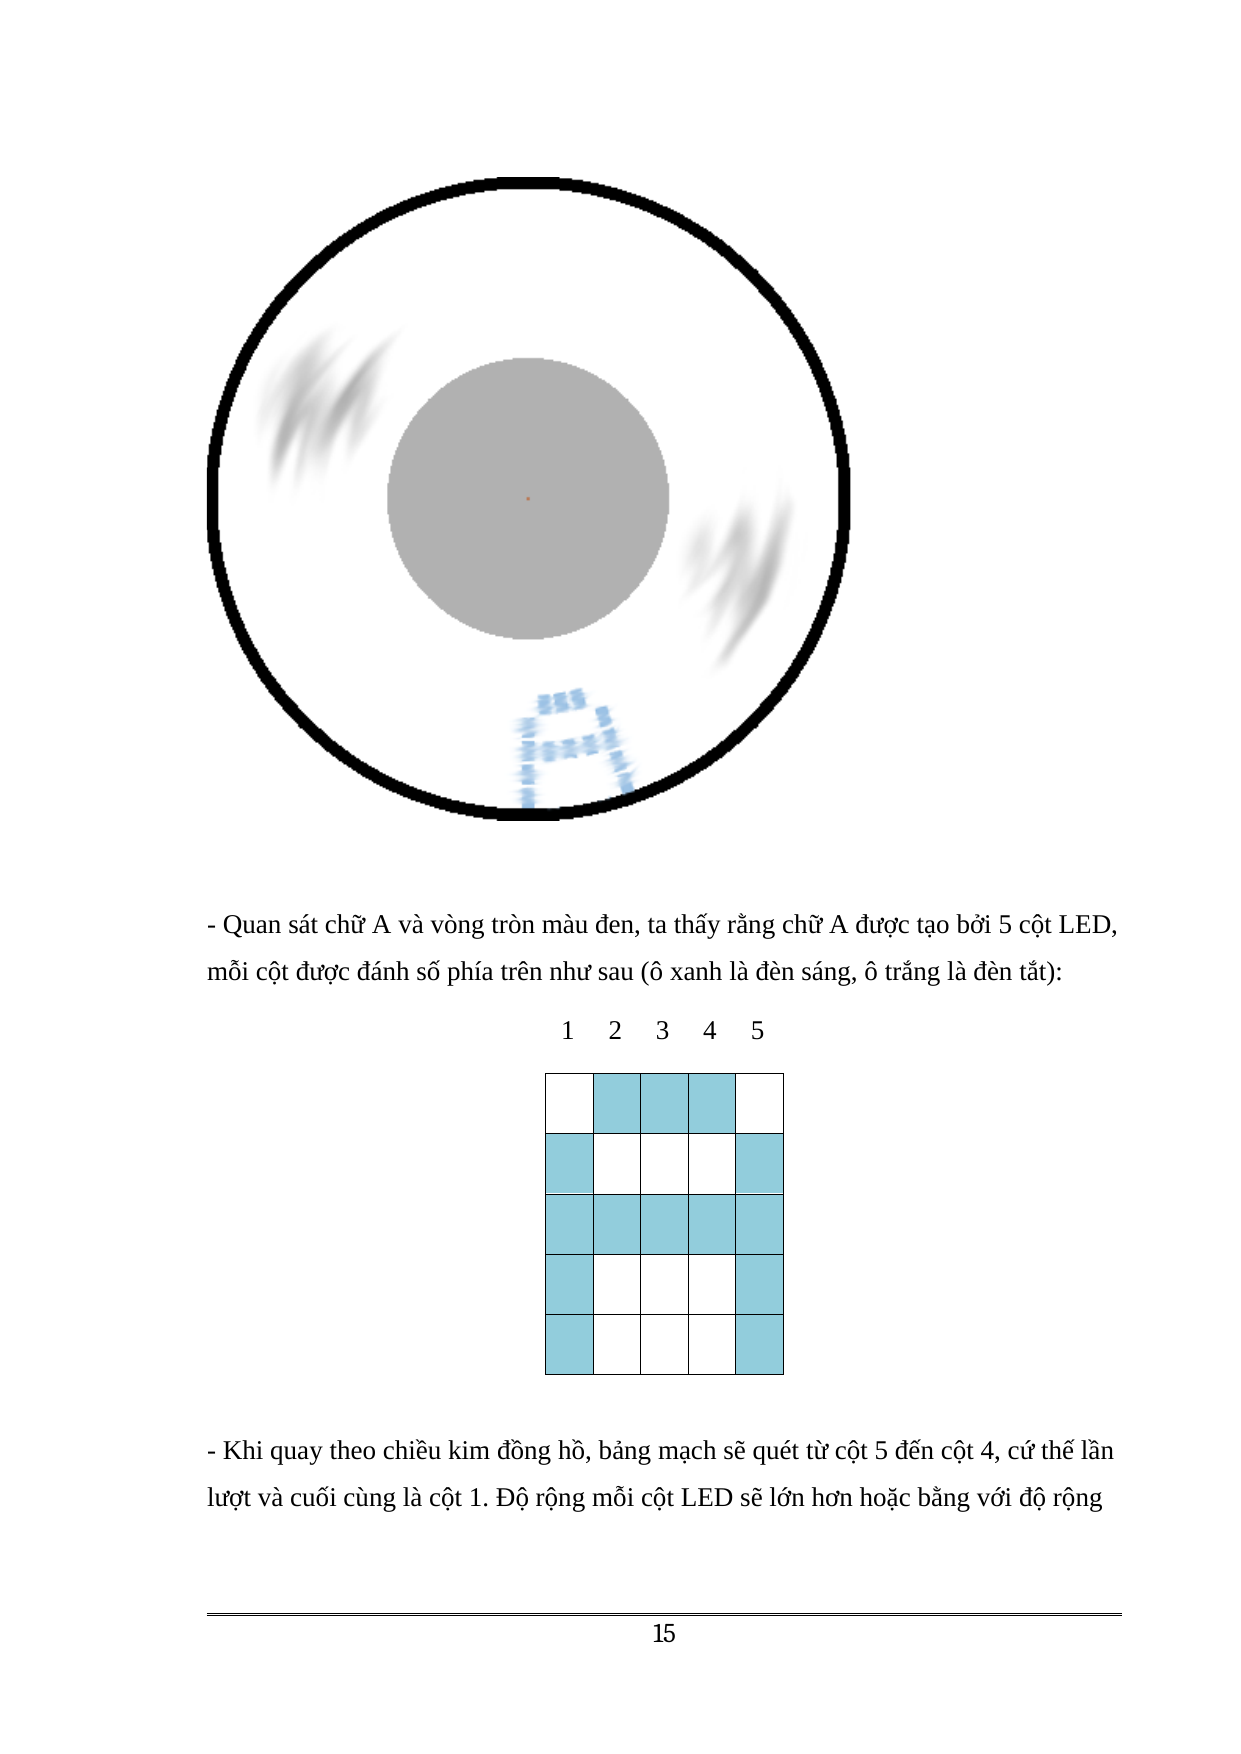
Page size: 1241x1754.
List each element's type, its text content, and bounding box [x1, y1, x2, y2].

table_cell [594, 1255, 640, 1314]
table_cell [689, 1134, 735, 1193]
table_cell [546, 1134, 593, 1193]
table_cell [641, 1134, 688, 1193]
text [207, 1434, 1122, 1512]
table_cell [689, 1315, 735, 1374]
table_cell [736, 1255, 783, 1314]
table_cell [546, 1255, 593, 1314]
table_cell [736, 1195, 783, 1254]
table_cell [641, 1315, 688, 1374]
table_cell [736, 1134, 783, 1193]
picture [206, 177, 851, 821]
table_header [641, 1074, 688, 1133]
table_header [546, 1074, 593, 1133]
table_cell [736, 1315, 783, 1374]
table_header [736, 1074, 783, 1133]
table_header [594, 1074, 640, 1133]
text - Quan sát chữ A và vòng tròn màu đen, ta thấy rằng chữ A được tạo bởi 5 cột LED, mỗi cột được đánh số phía trên như sau (ô xanh là đèn sáng, ô trắng là đèn tắt): [207, 908, 1122, 986]
table_header [689, 1074, 735, 1133]
table_cell [689, 1255, 735, 1314]
text 1 2 3 4 5 [507, 1014, 1122, 1045]
table_cell [689, 1195, 735, 1254]
table_cell [594, 1195, 640, 1254]
table_cell [594, 1134, 640, 1193]
table_cell [546, 1195, 593, 1254]
table_cell [594, 1315, 640, 1374]
table_cell [546, 1315, 593, 1374]
table_cell [641, 1255, 688, 1314]
table_cell [641, 1195, 688, 1254]
